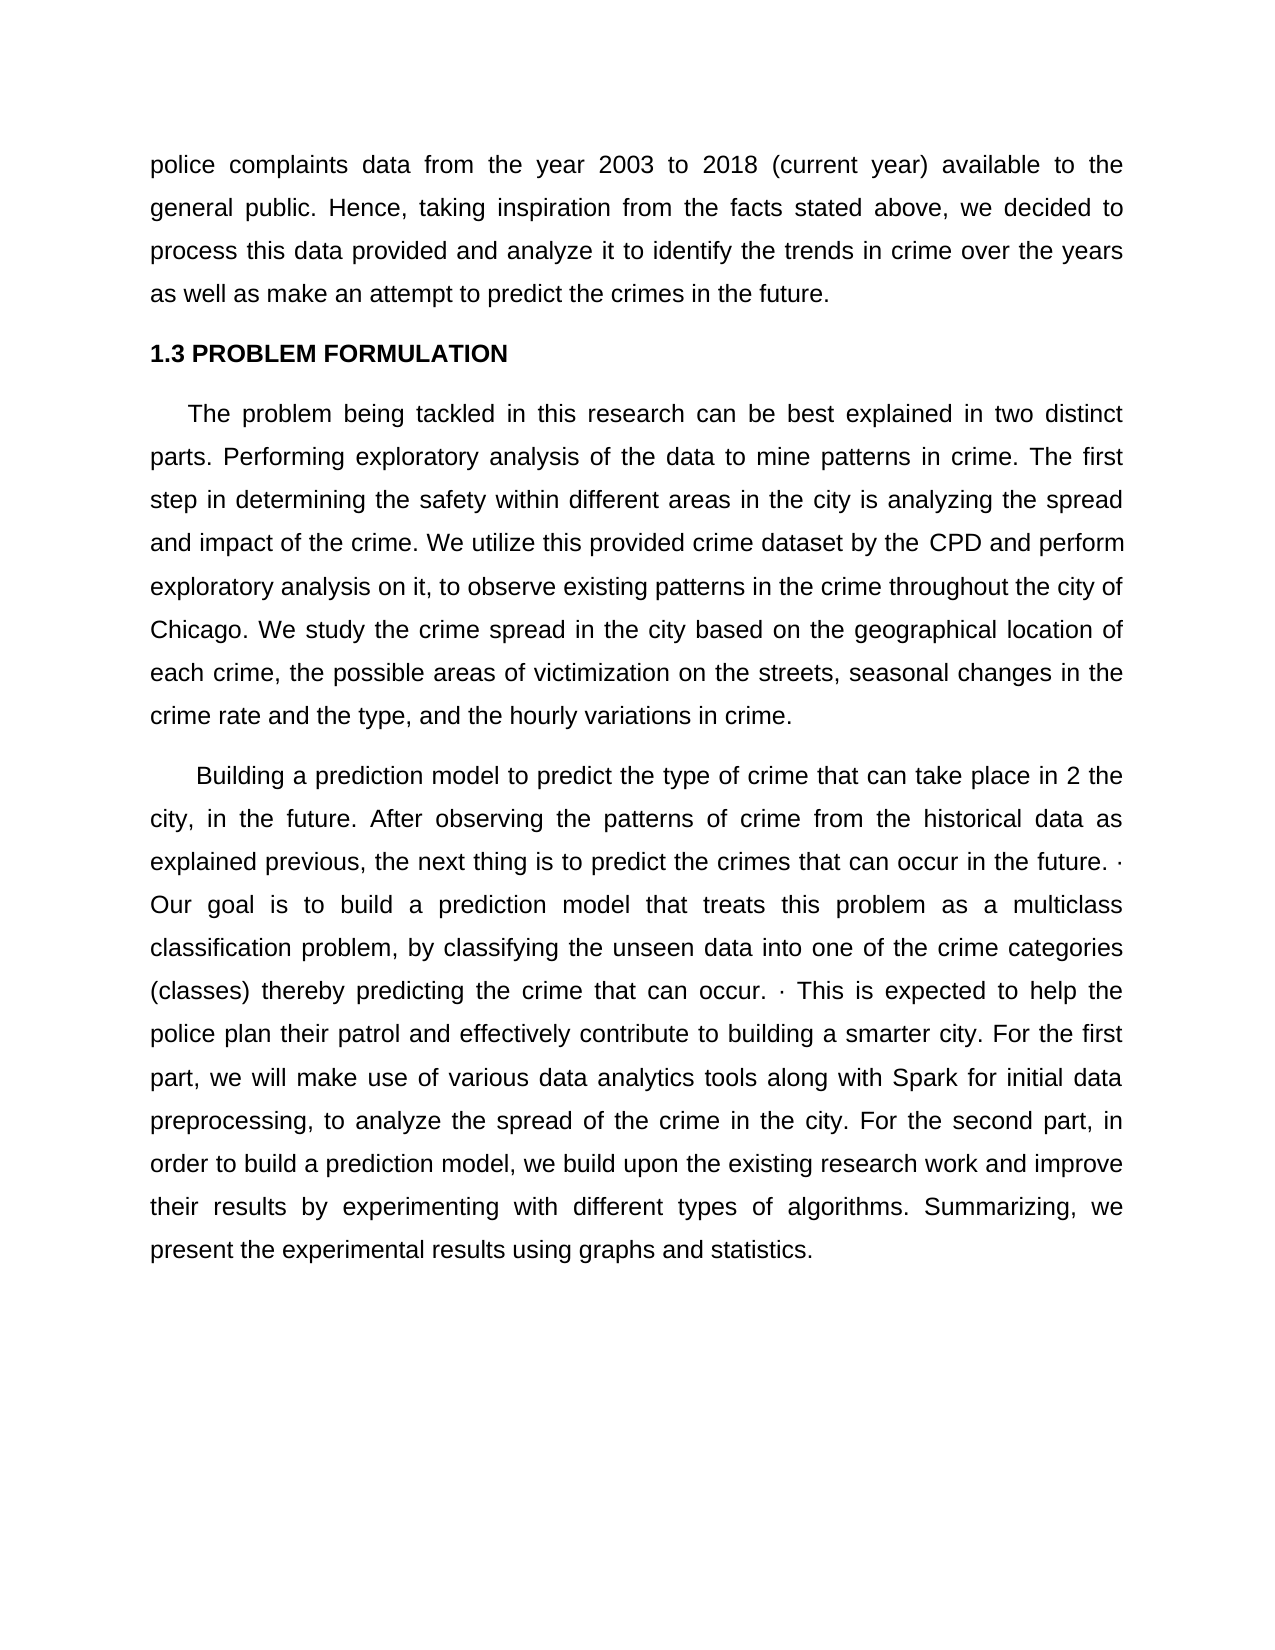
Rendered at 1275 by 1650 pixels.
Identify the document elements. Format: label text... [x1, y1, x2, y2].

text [150, 150, 1125, 308]
text The problem being tackled in this research can be best explained in two distinct parts. Performing exploratory analysis of the data to mine patterns in crime. The first step in determining the safety within different areas in the city is analyzing the spread and impact of the crime. We utilize this provided crime dataset by the CPD and perform exploratory analysis on it, to observe existing patterns in the crime throughout the city of Chicago. We study the crime spread in the city based on the geographical location of each crime, the possible areas of victimization on the streets, seasonal changes in the crime rate and the type, and the hourly variations in crime. [150, 399, 1125, 729]
text Building a prediction model to predict the type of crime that can take place in 2 the city, in the future. After observing the patterns of crime from the historical data as explained previous, the next thing is to predict the crimes that can occur in the future. ∙ Our goal is to build a prediction model that treats this problem as a multiclass classification problem, by classifying the unseen data into one of the crime categories (classes) thereby predicting the crime that can occur. ∙ This is expected to help the police plan their patrol and effectively contribute to building a smarter city. For the first part, we will make use of various data analytics tools along with Spark for initial data preprocessing, to analyze the spread of the crime in the city. For the second part, in order to build a prediction model, we build upon the existing research work and improve their results by experimenting with different types of algorithms. Summarizing, we present the experimental results using graphs and statistics. [150, 761, 1125, 1264]
text 1.3 PROBLEM FORMULATION [150, 339, 1125, 368]
